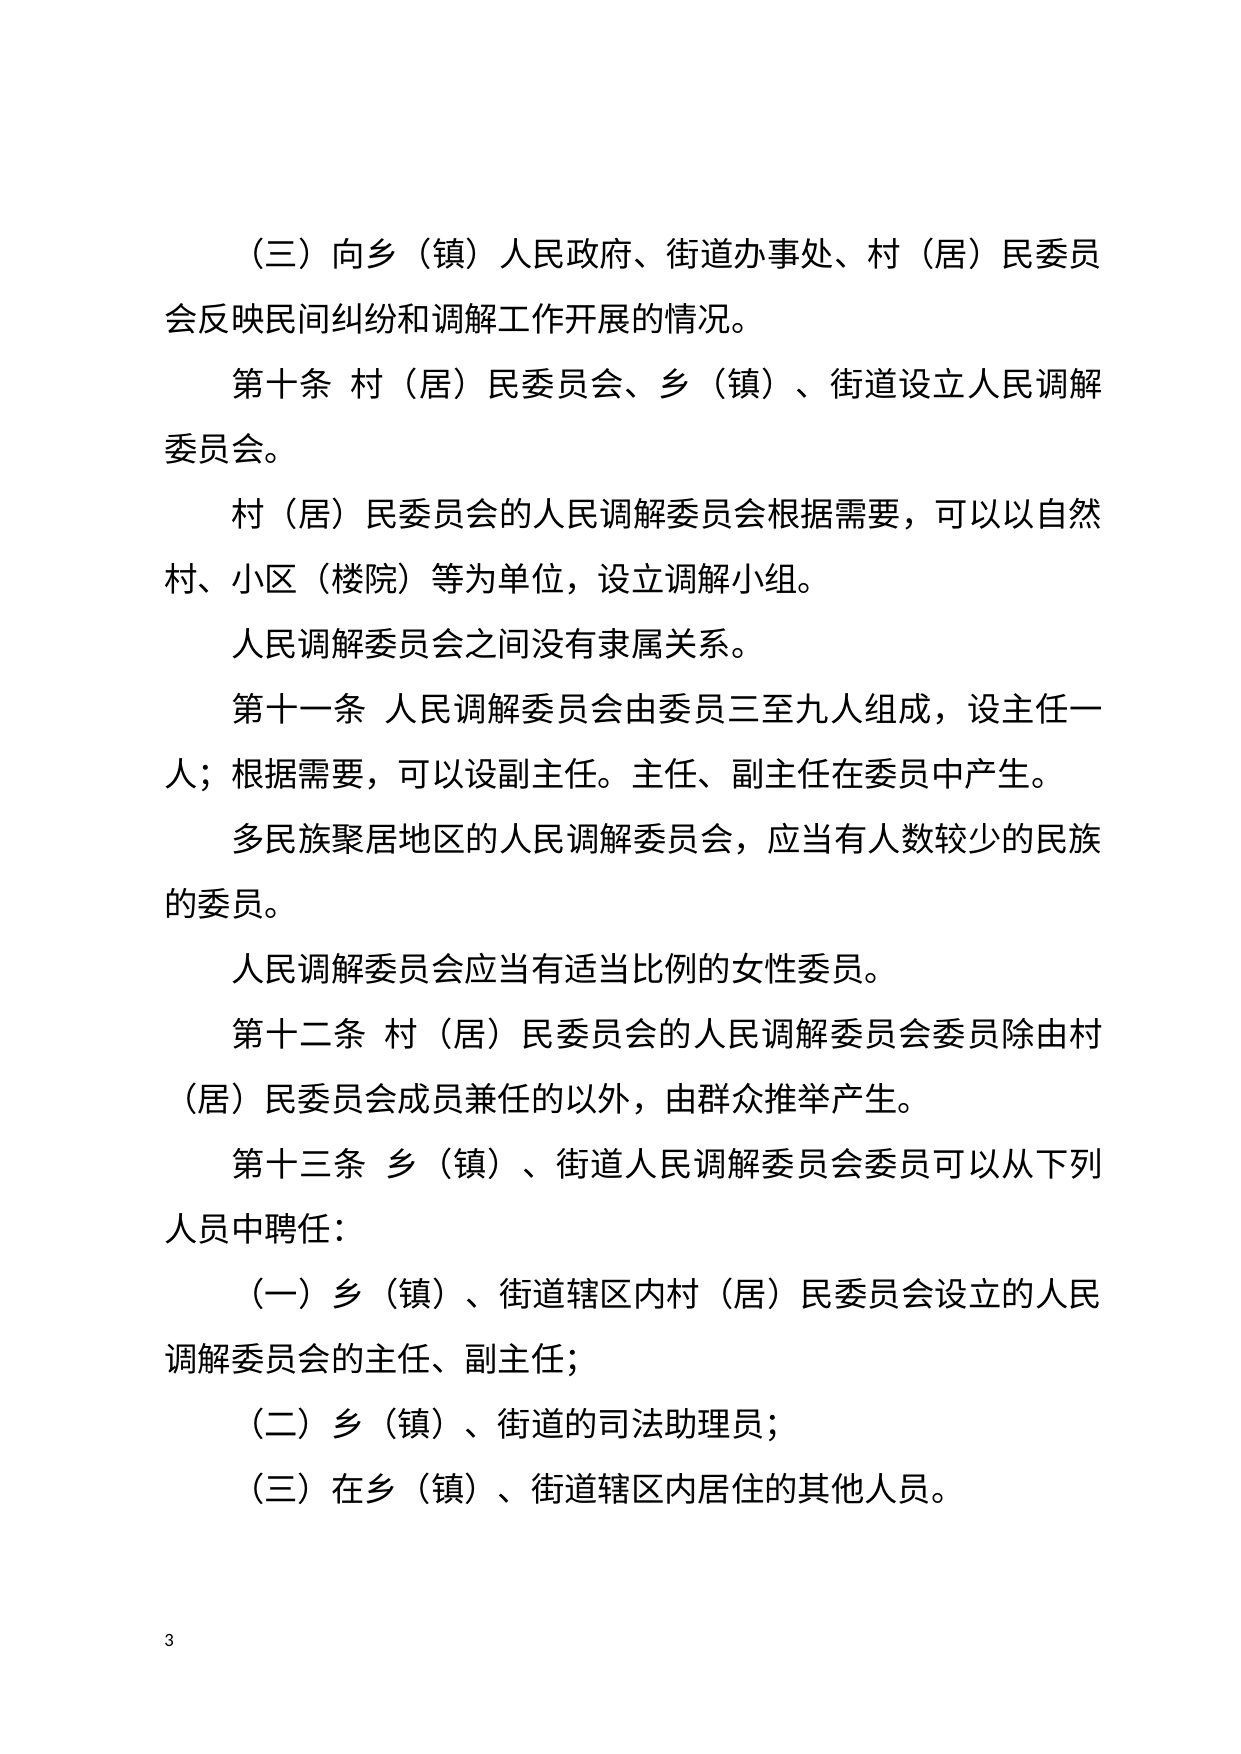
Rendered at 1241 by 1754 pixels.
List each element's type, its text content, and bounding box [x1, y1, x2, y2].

text 多民族聚居地区的人民调解委员会，应当有人数较少的民族的委员。 [164, 804, 1105, 934]
text 村（居）民委员会的人民调解委员会根据需要，可以以自然村、小区（楼院）等为单位，设立调解小组。 [164, 479, 1105, 609]
text 第十二条 村（居）民委员会的人民调解委员会委员除由村（居）民委员会成员兼任的以外，由群众推举产生。 [164, 999, 1105, 1129]
text （三）在乡（镇）、街道辖区内居住的其他人员。 [164, 1454, 1105, 1519]
text （三）向乡（镇）人民政府、街道办事处、村（居）民委员会反映民间纠纷和调解工作开展的情况。 [164, 219, 1105, 349]
text 第十条 村（居）民委员会、乡（镇）、街道设立人民调解委员会。 [164, 349, 1105, 479]
text （一）乡（镇）、街道辖区内村（居）民委员会设立的人民调解委员会的主任、副主任； [164, 1259, 1105, 1389]
text 人民调解委员会应当有适当比例的女性委员。 [164, 934, 1105, 999]
text 第十三条 乡（镇）、街道人民调解委员会委员可以从下列人员中聘任： [164, 1129, 1105, 1259]
text （二）乡（镇）、街道的司法助理员； [164, 1389, 1105, 1454]
text 人民调解委员会之间没有隶属关系。 [164, 609, 1105, 674]
text 第十一条 人民调解委员会由委员三至九人组成，设主任一人；根据需要，可以设副主任。主任、副主任在委员中产生。 [164, 674, 1105, 804]
